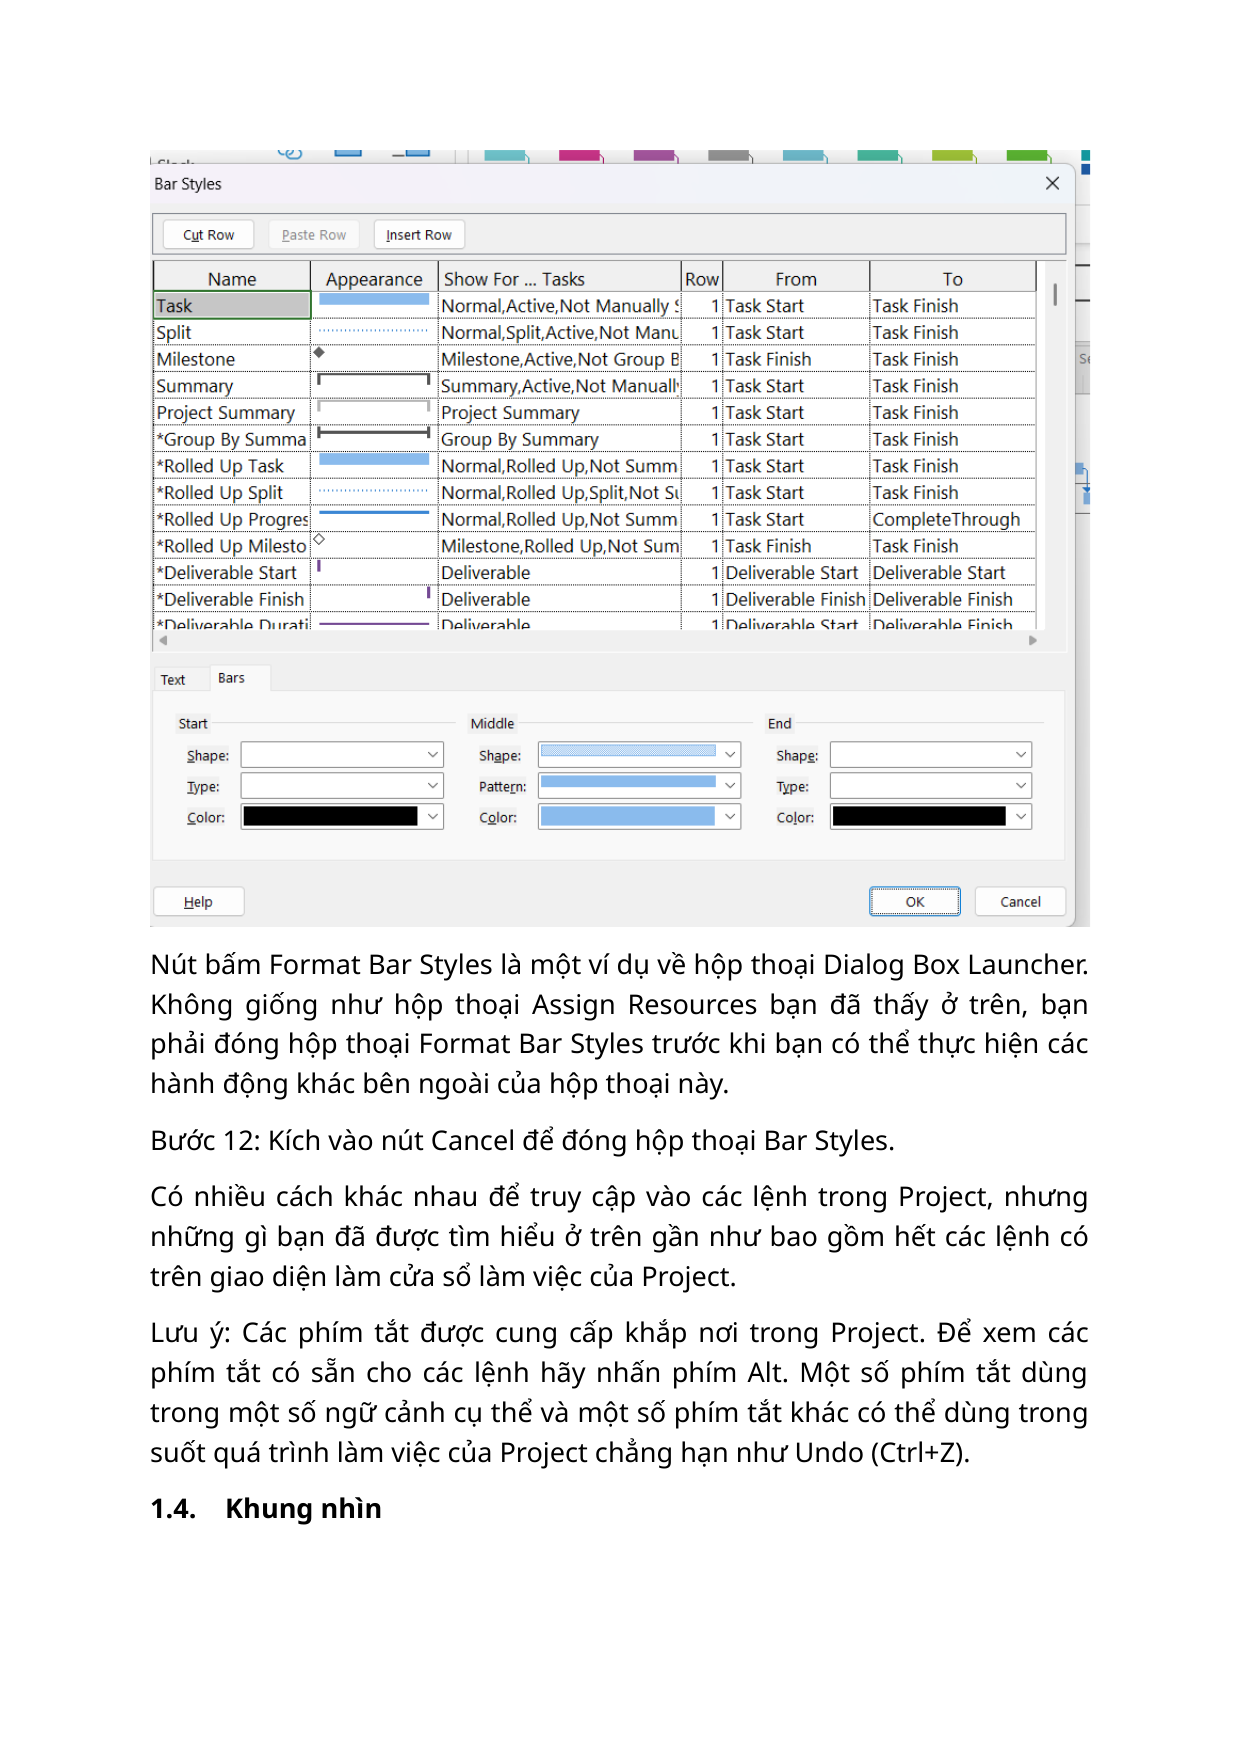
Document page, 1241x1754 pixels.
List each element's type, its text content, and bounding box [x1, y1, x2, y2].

text Có nhiều cách khác nhau để truy cập vào các lệnh trong Project, nhưng những gì bạn đã được tìm hiểu ở trên gần như bao gồm hết các lệnh có trên giao diện làm cửa sổ làm việc của Project. [150, 1178, 1090, 1294]
text Bước 12: Kích vào nút Cancel để đóng hộp thoại Bar Styles. [150, 1121, 1090, 1158]
list Khung nhìn [150, 1489, 1090, 1526]
text Nút bấm Format Bar Styles là một ví dụ về hộp thoại Dialog Box Launcher. Không giống như hộp thoại Assign Resources bạn đã thấy ở trên, bạn phải đóng hộp thoại Format Bar Styles trước khi bạn có thể thực hiện các hành động khác bên ngoài của hộp thoại này. [150, 945, 1090, 1102]
text Lưu ý: Các phím tắt được cung cấp khắp nơi trong Project. Để xem các phím tắt có sẵn cho các lệnh hãy nhấn phím Alt. Một số phím tắt dùng trong một số ngữ cảnh cụ thể và một số phím tắt khác có thể dùng trong suốt quá trình làm việc của Project chẳng hạn như Undo (Ctrl+Z). [150, 1314, 1090, 1470]
picture [150, 150, 1091, 927]
